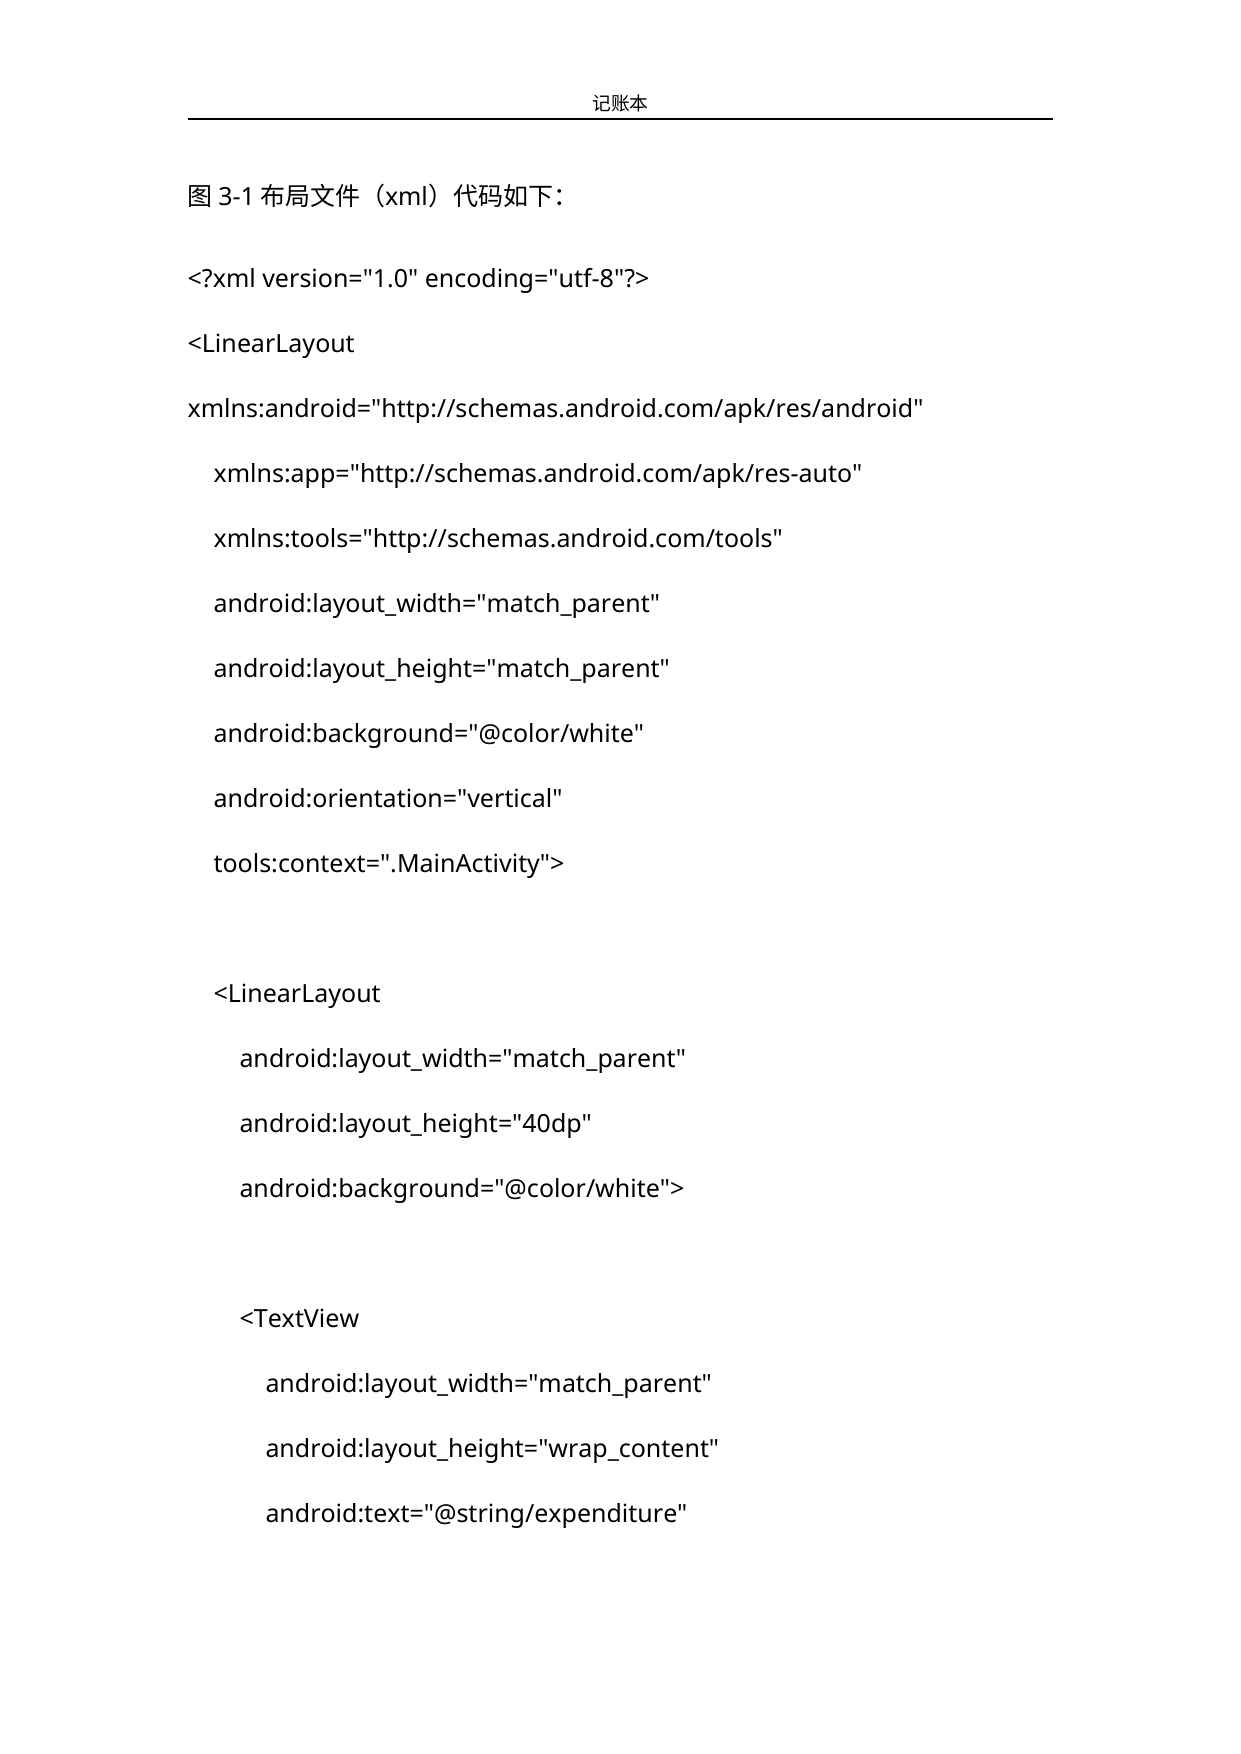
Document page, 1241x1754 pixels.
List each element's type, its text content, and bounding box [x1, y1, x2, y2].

text 图 3-1布局文件（xml）代码如下： [187, 162, 1053, 227]
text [187, 245, 1053, 1545]
